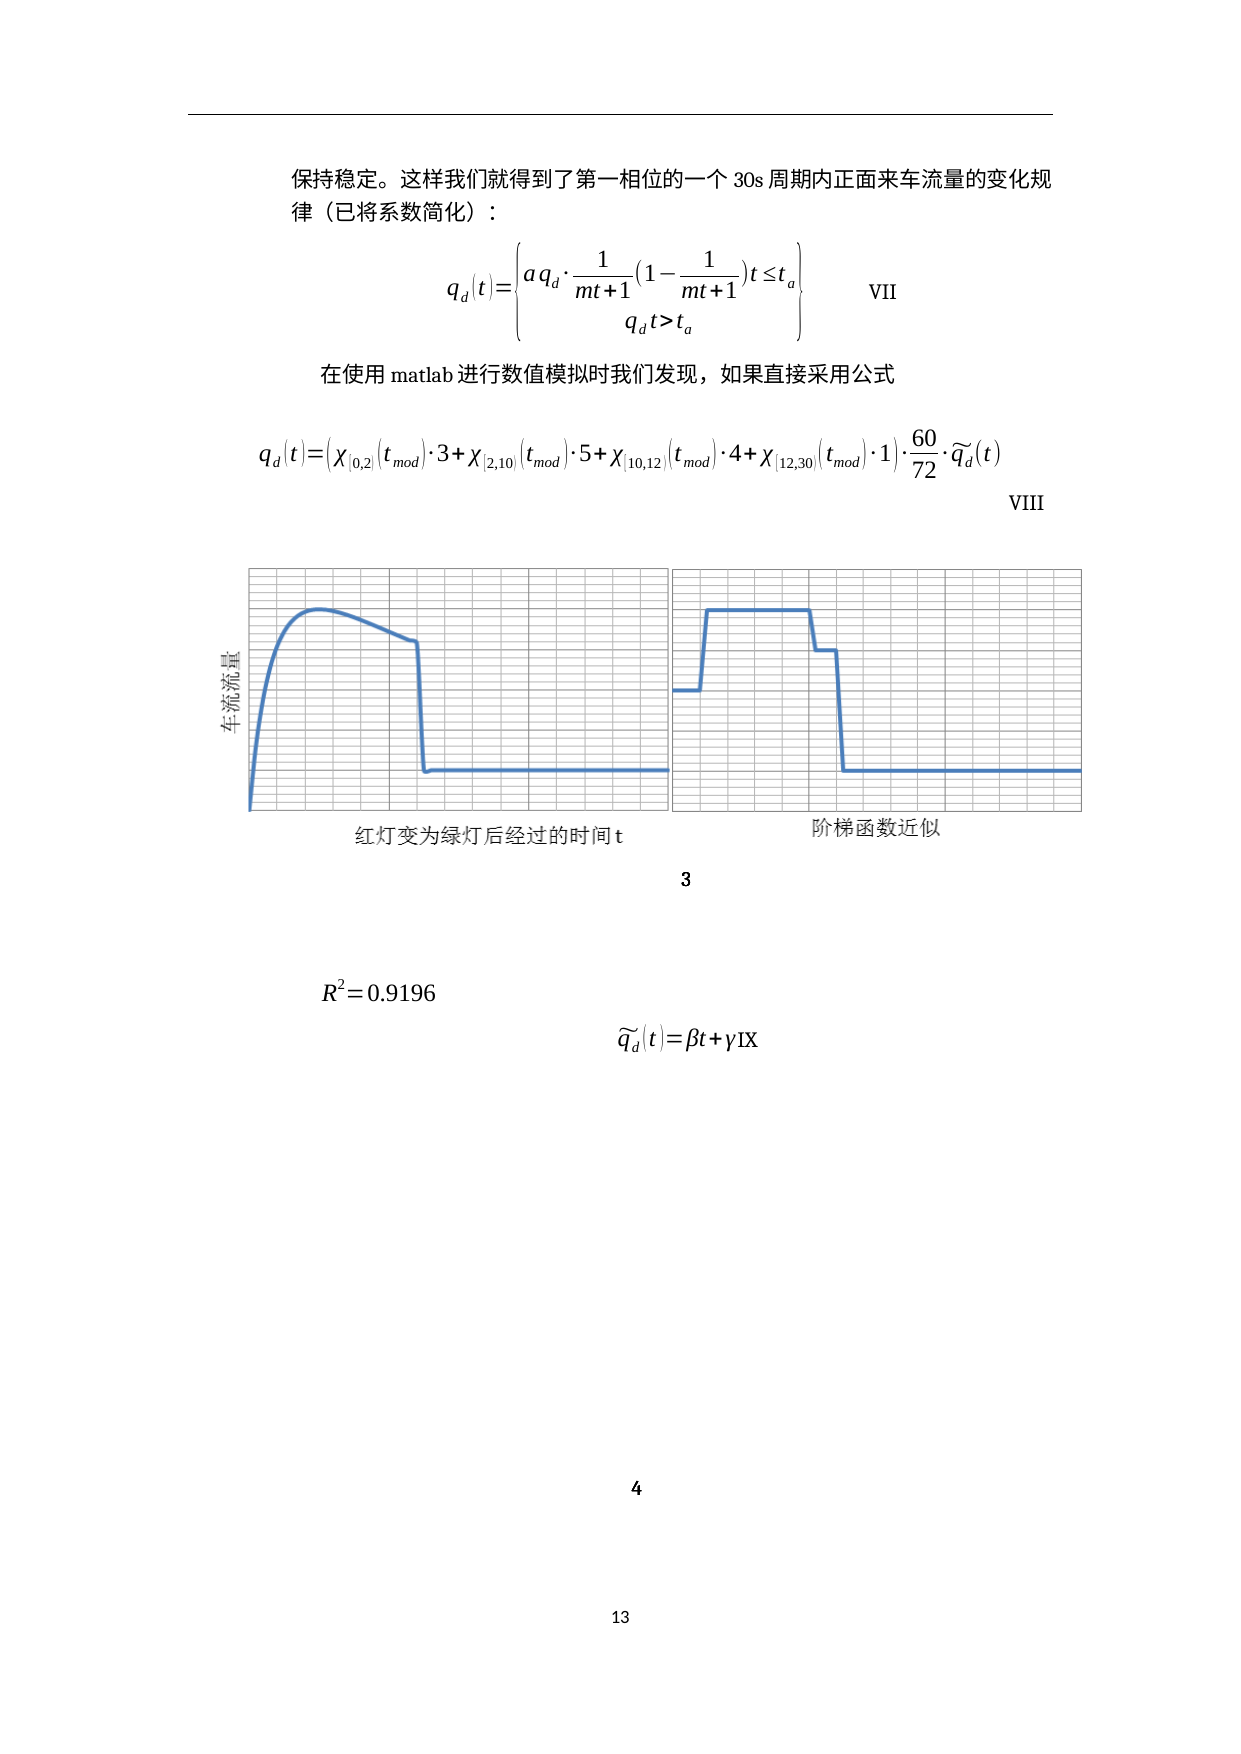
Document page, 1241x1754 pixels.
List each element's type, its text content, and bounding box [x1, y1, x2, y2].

text VIII [187, 487, 1044, 519]
list VII [291, 227, 1053, 357]
picture [186, 547, 1084, 852]
text 同时我们发现，不仅在一个周期内车流量变化存在明显的规则变化，在不同时间的不同周期内内的车流量也存在明显的变化。视频前部分的相位周期中周期总车流量较小，在视频后部分的相位周期中周期总车流量较大——这可能是由于下班晚高峰到来的影响。画出相位周期内平均车流流量随时间的变化，进行线性拟合，统计量 ，因此可以近似认为在研究时间段内单个周期总车流量呈线性增长： [291, 974, 1053, 1007]
text IX [319, 1007, 1053, 1072]
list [291, 162, 1053, 227]
text 在使用matlab进行数值模拟时我们发现，如果直接采用公式VII进行模拟，由于模拟采用的离散值，而该函数在曲线阶段均为凸函数，且斜率变化较大，因此会出现明显的偏小的误差——实际模拟中正面车流流量的均值将小于连续函数给出的车流流量均值。因此我们采取阶梯函数近似的办法来描述第一相位时车流流量随时间的变化规律： [291, 357, 1053, 389]
